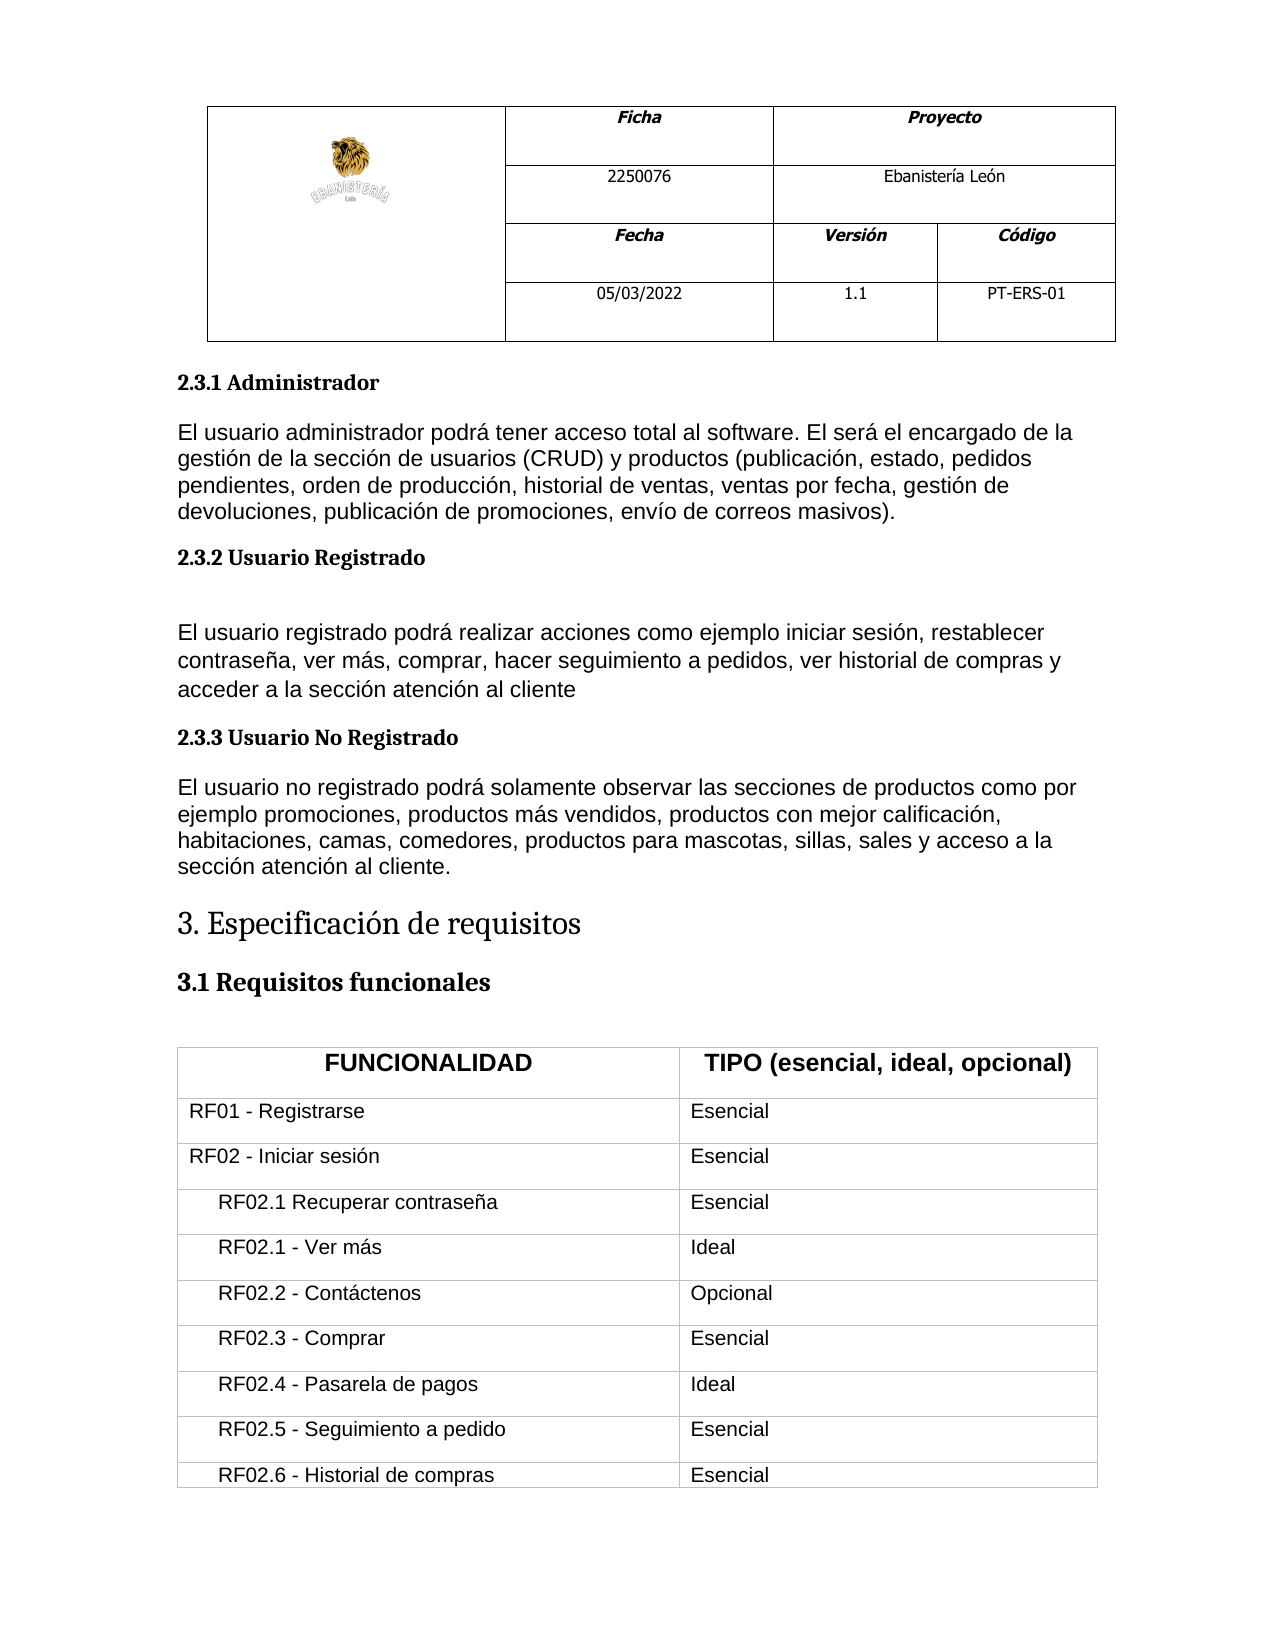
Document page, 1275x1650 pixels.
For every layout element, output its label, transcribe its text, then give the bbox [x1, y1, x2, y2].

table_cell RF02.5 - Seguimiento a pedido [178, 1417, 679, 1462]
table_cell Esencial [680, 1144, 1097, 1188]
table_cell RF02.6 - Historial de compras [178, 1463, 679, 1487]
table_cell Opcional [680, 1281, 1097, 1325]
subtitle 2.3.1 Administrador [177, 370, 1098, 396]
subtitle 2.3.3 Usuario No Registrado [177, 725, 1098, 751]
table_cell Ideal [680, 1235, 1097, 1279]
table_cell RF02.1 Recuperar contraseña [178, 1190, 679, 1234]
table_cell Esencial [680, 1099, 1097, 1143]
text El usuario registrado podrá realizar acciones como ejemplo iniciar sesión, restablecer contraseña, ver más, comprar, hacer seguimiento a pedidos, ver historial de compras y acceder a la sección atención al cliente [177, 619, 1098, 702]
table_cell RF02.4 - Pasarela de pagos [178, 1372, 679, 1416]
table_cell RF02.2 - Contáctenos [178, 1281, 679, 1325]
table_cell Esencial [680, 1417, 1097, 1462]
table_cell Esencial [680, 1190, 1097, 1234]
table_cell RF02.3 - Comprar [178, 1326, 679, 1371]
text El usuario no registrado podrá solamente observar las secciones de productos como por ejemplo promociones, productos más vendidos, productos con mejor calificación, habitaciones, camas, comedores, productos para mascotas, sillas, sales y acceso a la sección atención al cliente. [177, 774, 1098, 879]
picture [293, 112, 408, 227]
table_cell RF02 - Iniciar sesión [178, 1144, 679, 1188]
table_header TIPO (esencial, ideal, opcional) [680, 1048, 1097, 1097]
subtitle 2.3.2 Usuario Registrado [177, 545, 1098, 572]
table_cell Ideal [680, 1372, 1097, 1416]
table_cell Esencial [680, 1326, 1097, 1371]
subtitle 3. Especificación de requisitos [177, 904, 1098, 943]
table_cell Esencial [680, 1463, 1097, 1487]
table_cell RF02.1 - Ver más [178, 1235, 679, 1279]
table_header FUNCIONALIDAD [178, 1048, 679, 1097]
subtitle 3.1 Requisitos funcionales [177, 967, 1098, 998]
text El usuario administrador podrá tener acceso total al software. El será el encargado de la gestión de la sección de usuarios (CRUD) y productos (publicación, estado, pedidos pendientes, orden de producción, historial de ventas, ventas por fecha, gestión de devoluciones, publicación de promociones, envío de correos masivos). [177, 419, 1098, 524]
table_cell RF01 - Registrarse [178, 1099, 679, 1143]
